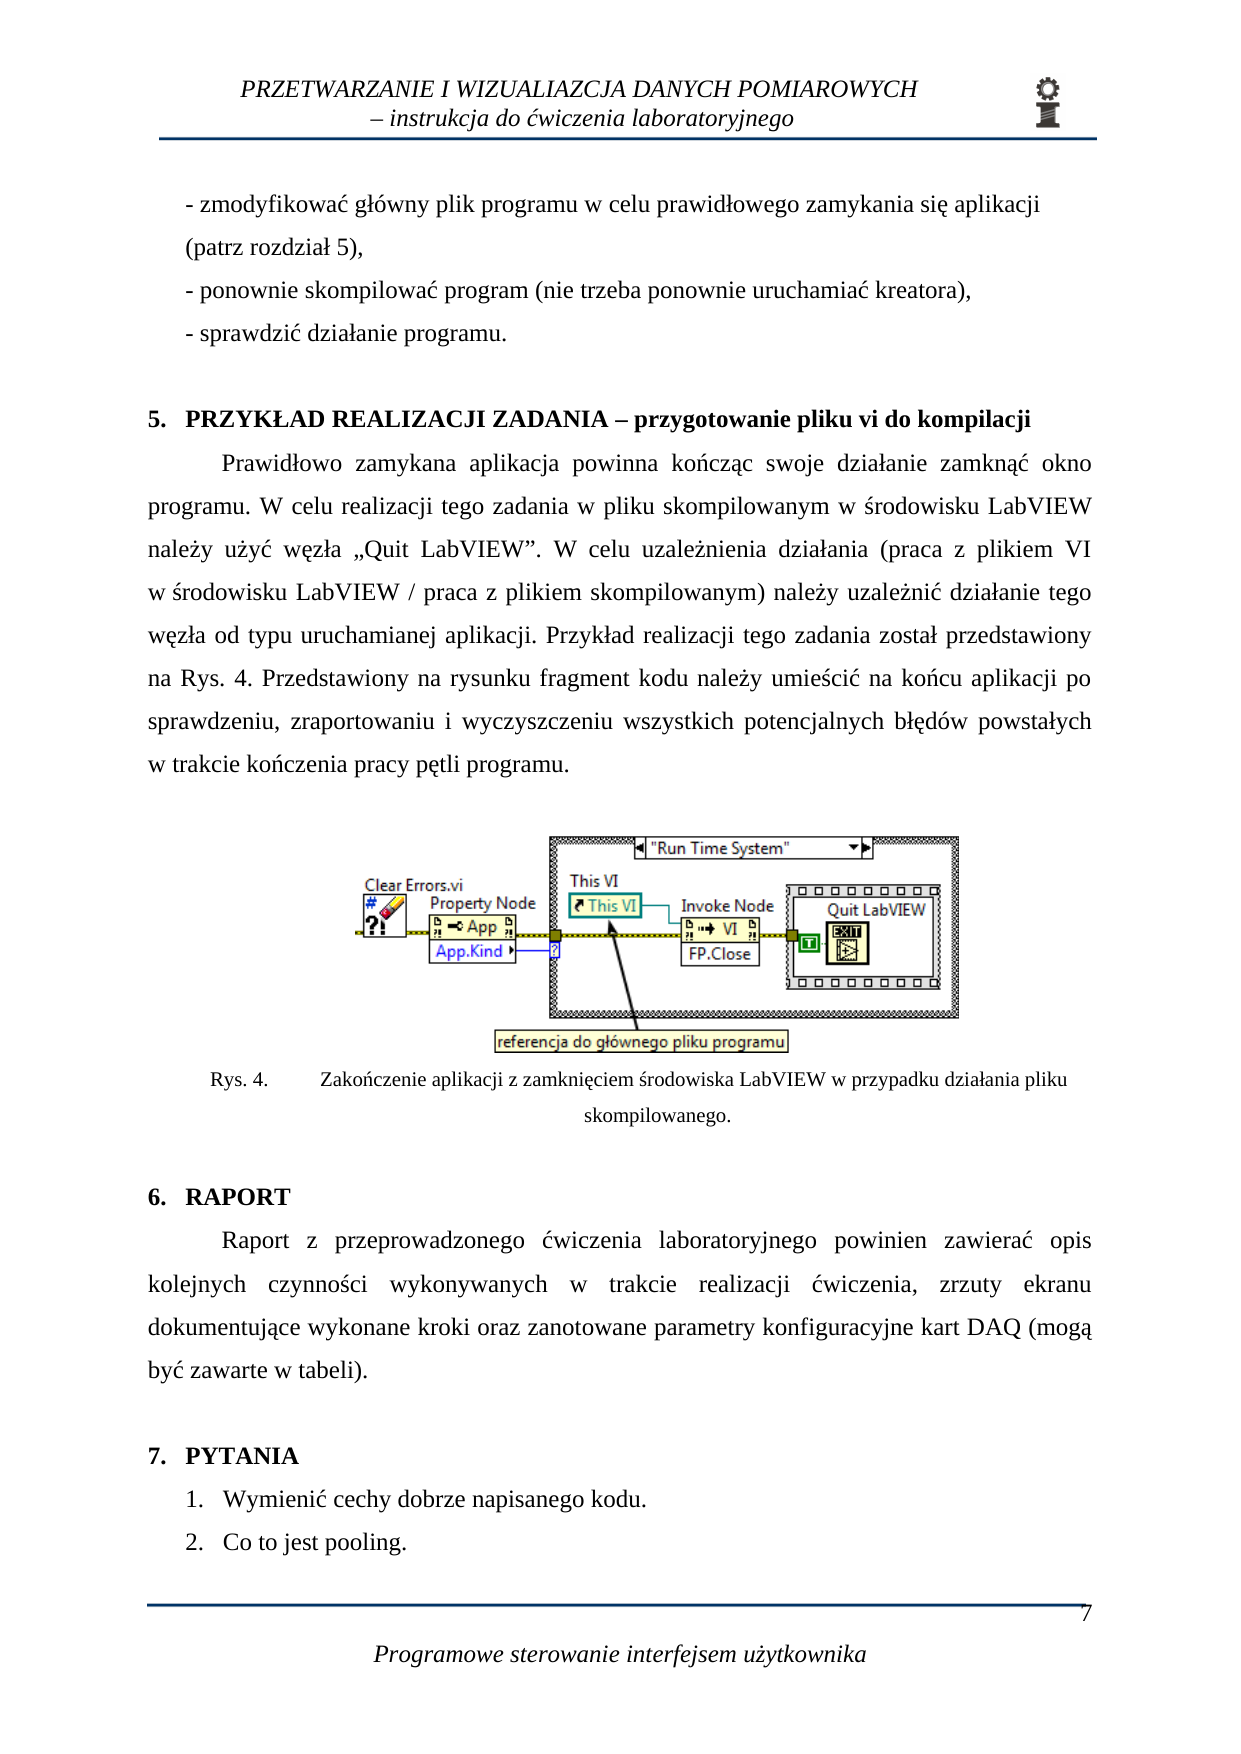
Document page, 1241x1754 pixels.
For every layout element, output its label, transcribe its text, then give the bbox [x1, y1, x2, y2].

list RAPORT [148, 1182, 1092, 1211]
list Zakończenie aplikacji z zamknięciem środowiska LabVIEW w przypadku działania pliku skompilowanego. [185, 1067, 1092, 1127]
list Wymienić cechy dobrze napisanego kodu. [185, 1484, 1092, 1513]
picture [147, 1597, 1086, 1614]
picture [159, 131, 1097, 147]
text - ponownie skompilować program (nie trzeba ponownie uruchamiać kreatora), [185, 275, 1092, 304]
picture [355, 835, 959, 1053]
text - zmodyfikować główny plik programu w celu prawidłowego zamykania się aplikacji (patrz rozdział 5), [185, 189, 1092, 261]
list PYTANIA [148, 1441, 1092, 1470]
list Co to jest pooling. [185, 1527, 1092, 1556]
text Prawidłowo zamykana aplikacja powinna kończąc swoje działanie zamknąć okno programu. W celu realizacji tego zadania w pliku skompilowanym w środowisku LabVIEW należy użyć węzła „Quit LabVIEW”. W celu uzależnienia działania (praca z plikiem VI w środowisku LabVIEW / praca z plikiem skompilowanym) należy uzależnić działanie tego węzła od typu uruchamianej aplikacji. Przykład realizacji tego zadania został przedstawiony na Rys. 4. Przedstawiony na rysunku fragment kodu należy umieścić na końcu aplikacji po sprawdzeniu, zraportowaniu i wyczyszczeniu wszystkich potencjalnych błędów powstałych w trakcie kończenia pracy pętli programu. [148, 448, 1092, 778]
text - sprawdzić działanie programu. [185, 318, 1092, 347]
list PRZYKŁAD REALIZACJI ZADANIA – przygotowanie pliku vi do kompilacji [148, 404, 1092, 433]
text Raport z przeprowadzonego ćwiczenia laboratoryjnego powinien zawierać opis kolejnych czynności wykonywanych w trakcie realizacji ćwiczenia, zrzuty ekranu dokumentujące wykonane kroki oraz zanotowane parametry konfiguracyjne kart DAQ (mogą być zawarte w tabeli). [148, 1226, 1092, 1384]
